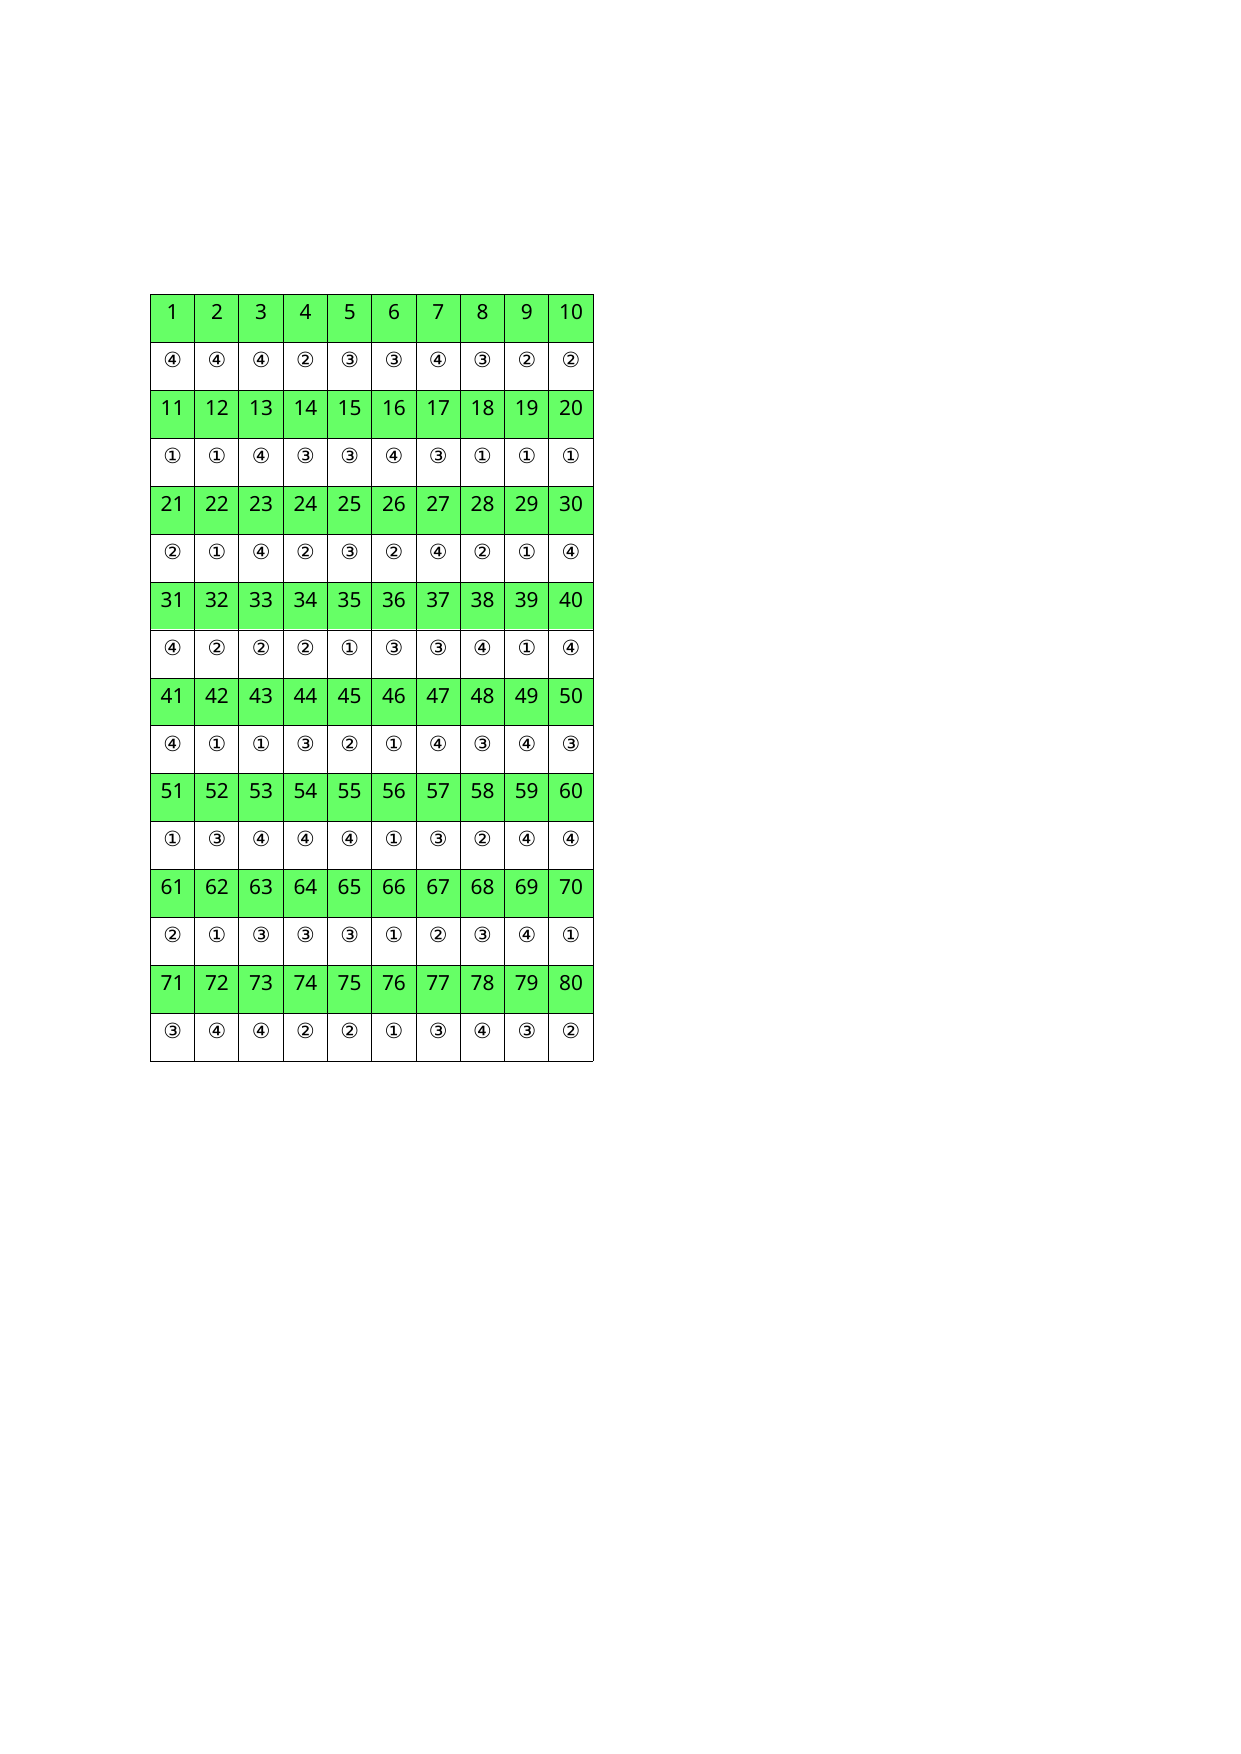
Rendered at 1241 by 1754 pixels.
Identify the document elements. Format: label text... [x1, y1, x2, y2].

table_cell 53 [239, 774, 283, 821]
table_cell ② [284, 535, 327, 582]
table_cell 57 [417, 774, 460, 821]
table_cell 71 [151, 966, 194, 1013]
table_cell 60 [549, 774, 593, 821]
table_cell 40 [549, 583, 593, 629]
table_cell ② [195, 631, 238, 677]
table_cell ① [549, 439, 593, 486]
table_cell ② [461, 535, 504, 582]
table_cell ② [284, 1014, 327, 1061]
table_cell ③ [417, 822, 460, 869]
table_cell ② [151, 918, 194, 965]
table_cell ① [372, 822, 416, 869]
table_cell 69 [505, 870, 548, 917]
table_cell 68 [461, 870, 504, 917]
table_cell 54 [284, 774, 327, 821]
table_cell ④ [239, 1014, 283, 1061]
table_cell 58 [461, 774, 504, 821]
table_cell 62 [195, 870, 238, 917]
table_cell ② [151, 535, 194, 582]
table_cell 38 [461, 583, 504, 629]
table_cell ① [195, 918, 238, 965]
table_cell 20 [549, 391, 593, 438]
table_cell 63 [239, 870, 283, 917]
table_cell ③ [151, 1014, 194, 1061]
table_cell 42 [195, 679, 238, 725]
table_cell 47 [417, 679, 460, 725]
table_cell 75 [328, 966, 371, 1013]
table_cell ③ [417, 631, 460, 677]
table_cell ④ [461, 631, 504, 677]
table_cell 33 [239, 583, 283, 629]
table_cell 32 [195, 583, 238, 629]
table_cell ② [549, 343, 593, 390]
table_cell ② [284, 343, 327, 390]
table_cell 56 [372, 774, 416, 821]
table_cell ③ [328, 439, 371, 486]
table_cell 74 [284, 966, 327, 1013]
table_cell 29 [505, 487, 548, 534]
table_cell 25 [328, 487, 371, 534]
table_cell 21 [151, 487, 194, 534]
table_cell ③ [549, 726, 593, 773]
table_cell 36 [372, 583, 416, 629]
table_cell ④ [417, 726, 460, 773]
table_cell 19 [505, 391, 548, 438]
table_cell ② [239, 631, 283, 677]
table_cell 78 [461, 966, 504, 1013]
table_cell ③ [328, 343, 371, 390]
table_cell ④ [417, 343, 460, 390]
table_cell 48 [461, 679, 504, 725]
table_cell 46 [372, 679, 416, 725]
table_cell 37 [417, 583, 460, 629]
table_cell ④ [505, 726, 548, 773]
table_cell ④ [239, 822, 283, 869]
table_cell 14 [284, 391, 327, 438]
table_cell 16 [372, 391, 416, 438]
table_cell 55 [328, 774, 371, 821]
table_cell ④ [417, 535, 460, 582]
table_cell ③ [372, 343, 416, 390]
table_header 9 [505, 295, 548, 342]
table_cell ④ [151, 343, 194, 390]
table_cell 73 [239, 966, 283, 1013]
table_cell ① [372, 726, 416, 773]
table_cell 30 [549, 487, 593, 534]
table_cell ④ [549, 631, 593, 677]
table_cell 13 [239, 391, 283, 438]
table_cell ③ [284, 918, 327, 965]
table_cell ④ [151, 726, 194, 773]
table_cell ③ [505, 1014, 548, 1061]
table_cell 11 [151, 391, 194, 438]
table_cell ③ [417, 439, 460, 486]
table_cell ④ [195, 343, 238, 390]
table_cell 66 [372, 870, 416, 917]
table_cell 61 [151, 870, 194, 917]
table_header 2 [195, 295, 238, 342]
table_cell 64 [284, 870, 327, 917]
table_cell ① [549, 918, 593, 965]
table_header 4 [284, 295, 327, 342]
table_cell ④ [372, 439, 416, 486]
table_cell 22 [195, 487, 238, 534]
table_header 8 [461, 295, 504, 342]
table_cell ① [151, 822, 194, 869]
table_header 6 [372, 295, 416, 342]
table_header 10 [549, 295, 593, 342]
table_cell 45 [328, 679, 371, 725]
table_cell 34 [284, 583, 327, 629]
table_cell ④ [328, 822, 371, 869]
table_cell 18 [461, 391, 504, 438]
table_cell 76 [372, 966, 416, 1013]
table_cell ④ [461, 1014, 504, 1061]
table_cell ④ [549, 822, 593, 869]
table_cell ① [328, 631, 371, 677]
table_cell 51 [151, 774, 194, 821]
table_cell 65 [328, 870, 371, 917]
table_cell 15 [328, 391, 371, 438]
table_cell 72 [195, 966, 238, 1013]
table_cell ① [461, 439, 504, 486]
table_cell 59 [505, 774, 548, 821]
table_cell ① [505, 439, 548, 486]
table_cell ④ [505, 918, 548, 965]
table_cell 35 [328, 583, 371, 629]
table_cell ① [372, 918, 416, 965]
table_cell 44 [284, 679, 327, 725]
table_cell ② [284, 631, 327, 677]
table_cell ③ [239, 918, 283, 965]
table_cell ① [505, 631, 548, 677]
table_cell ① [505, 535, 548, 582]
table_cell 52 [195, 774, 238, 821]
table_cell ③ [284, 439, 327, 486]
table_cell ③ [461, 343, 504, 390]
table_cell ④ [239, 439, 283, 486]
table_cell ③ [461, 726, 504, 773]
table_cell ③ [328, 918, 371, 965]
table_cell 26 [372, 487, 416, 534]
table_cell 41 [151, 679, 194, 725]
table_cell ④ [239, 343, 283, 390]
table_cell ④ [151, 631, 194, 677]
table_cell ② [372, 535, 416, 582]
table_header 3 [239, 295, 283, 342]
table_cell ③ [195, 822, 238, 869]
table_cell ② [328, 726, 371, 773]
table_cell ③ [284, 726, 327, 773]
table_cell ① [151, 439, 194, 486]
table_cell 80 [549, 966, 593, 1013]
table_cell ③ [328, 535, 371, 582]
table_cell ④ [505, 822, 548, 869]
table_cell 49 [505, 679, 548, 725]
table_cell 70 [549, 870, 593, 917]
table_cell ② [461, 822, 504, 869]
table_cell 67 [417, 870, 460, 917]
table_cell 77 [417, 966, 460, 1013]
table_cell ③ [461, 918, 504, 965]
table_header 7 [417, 295, 460, 342]
table_cell 50 [549, 679, 593, 725]
table_cell ② [505, 343, 548, 390]
table_cell ④ [239, 535, 283, 582]
table_cell ① [195, 439, 238, 486]
table_cell 17 [417, 391, 460, 438]
table_cell 31 [151, 583, 194, 629]
table_cell ③ [417, 1014, 460, 1061]
table_header 1 [151, 295, 194, 342]
table_cell ④ [284, 822, 327, 869]
table_cell 23 [239, 487, 283, 534]
table_cell ④ [195, 1014, 238, 1061]
table_cell ③ [372, 631, 416, 677]
table_cell ① [195, 535, 238, 582]
table_cell ④ [549, 535, 593, 582]
table_cell ② [328, 1014, 371, 1061]
table_cell 27 [417, 487, 460, 534]
table_cell ① [195, 726, 238, 773]
table_cell ② [417, 918, 460, 965]
table_cell 43 [239, 679, 283, 725]
table_cell ① [372, 1014, 416, 1061]
table_cell 28 [461, 487, 504, 534]
table_cell 39 [505, 583, 548, 629]
table_cell 79 [505, 966, 548, 1013]
table_header 5 [328, 295, 371, 342]
table_cell 12 [195, 391, 238, 438]
table_cell ② [549, 1014, 593, 1061]
table_cell ① [239, 726, 283, 773]
table_cell 24 [284, 487, 327, 534]
